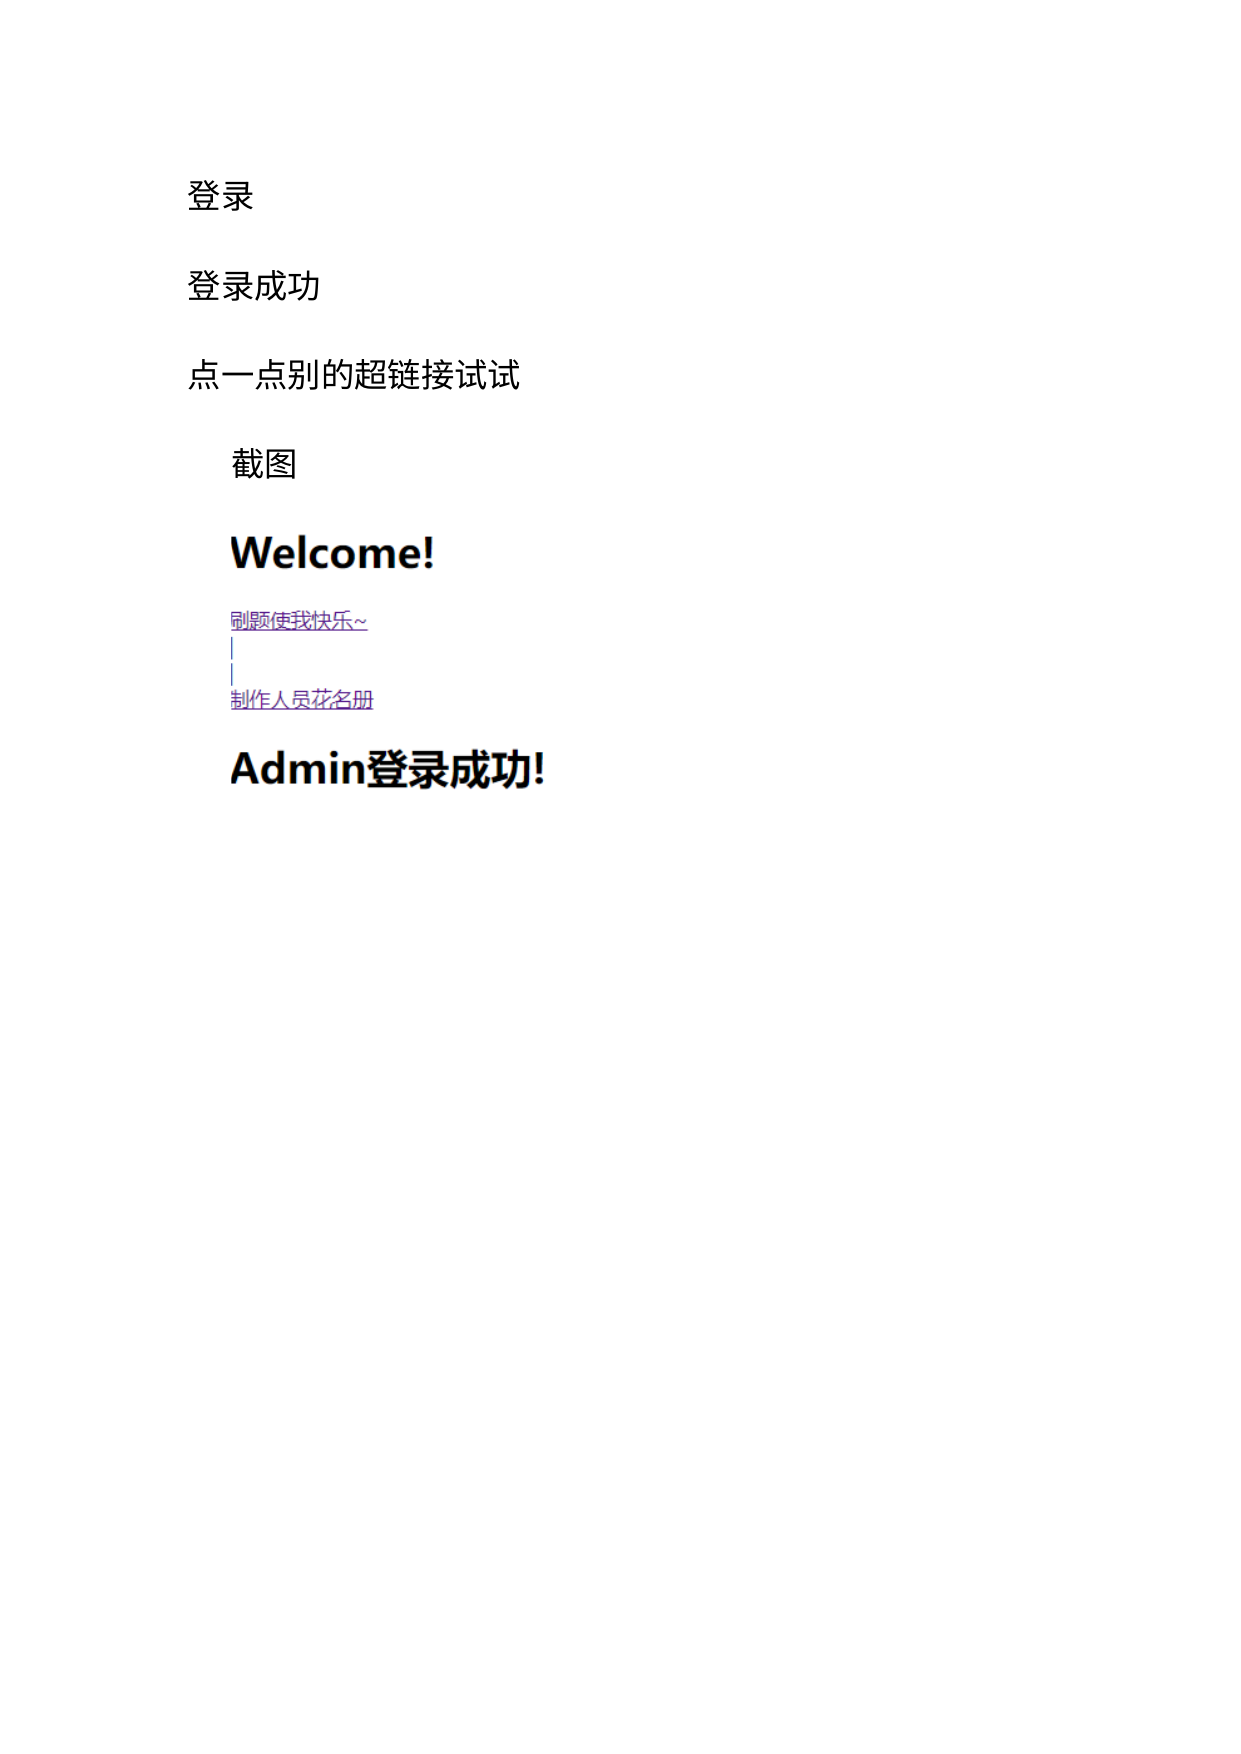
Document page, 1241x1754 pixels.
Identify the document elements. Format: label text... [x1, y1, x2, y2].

text 截图 [187, 429, 1053, 494]
text 点一点别的超链接试试 [187, 340, 1053, 405]
picture [231, 518, 553, 810]
text 登录 [187, 162, 1053, 227]
text 登录成功 [187, 251, 1053, 316]
